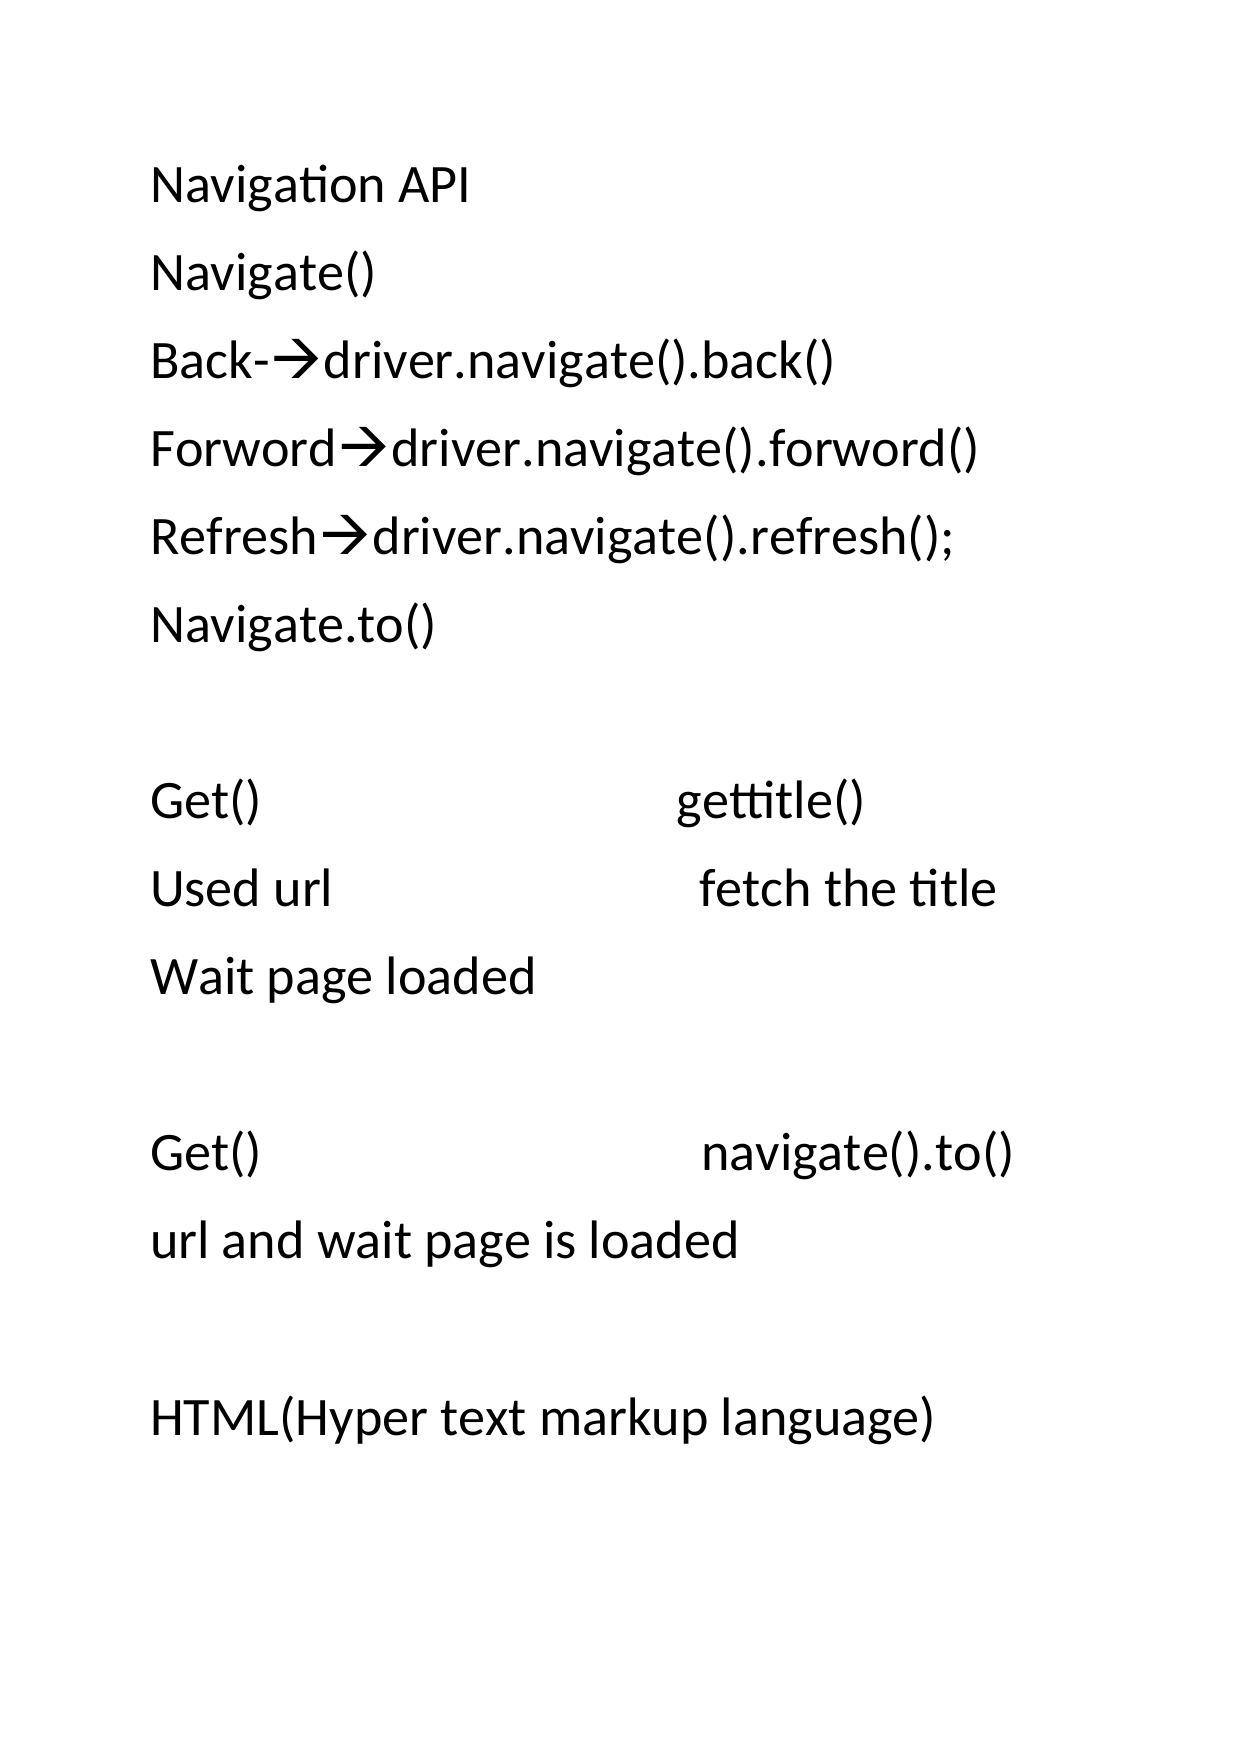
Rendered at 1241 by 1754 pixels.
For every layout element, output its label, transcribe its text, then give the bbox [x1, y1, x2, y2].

text Get() navigate().to() [150, 1118, 1090, 1184]
text url and wait page is loaded [150, 1206, 1090, 1272]
text HTML(Hyper text markup language) [150, 1382, 1090, 1448]
text Navigate() [150, 238, 1090, 304]
text Get() gettitle() [150, 766, 1090, 832]
text Used url fetch the title [150, 854, 1090, 920]
text Navigate.to() [150, 590, 1090, 656]
text Refreshdriver.navigate().refresh(); [150, 502, 1090, 568]
text Wait page loaded [150, 942, 1090, 1008]
text Navigation API [150, 150, 1090, 216]
text Forworddriver.navigate().forword() [150, 414, 1090, 480]
text Back-driver.navigate().back() [150, 326, 1090, 392]
